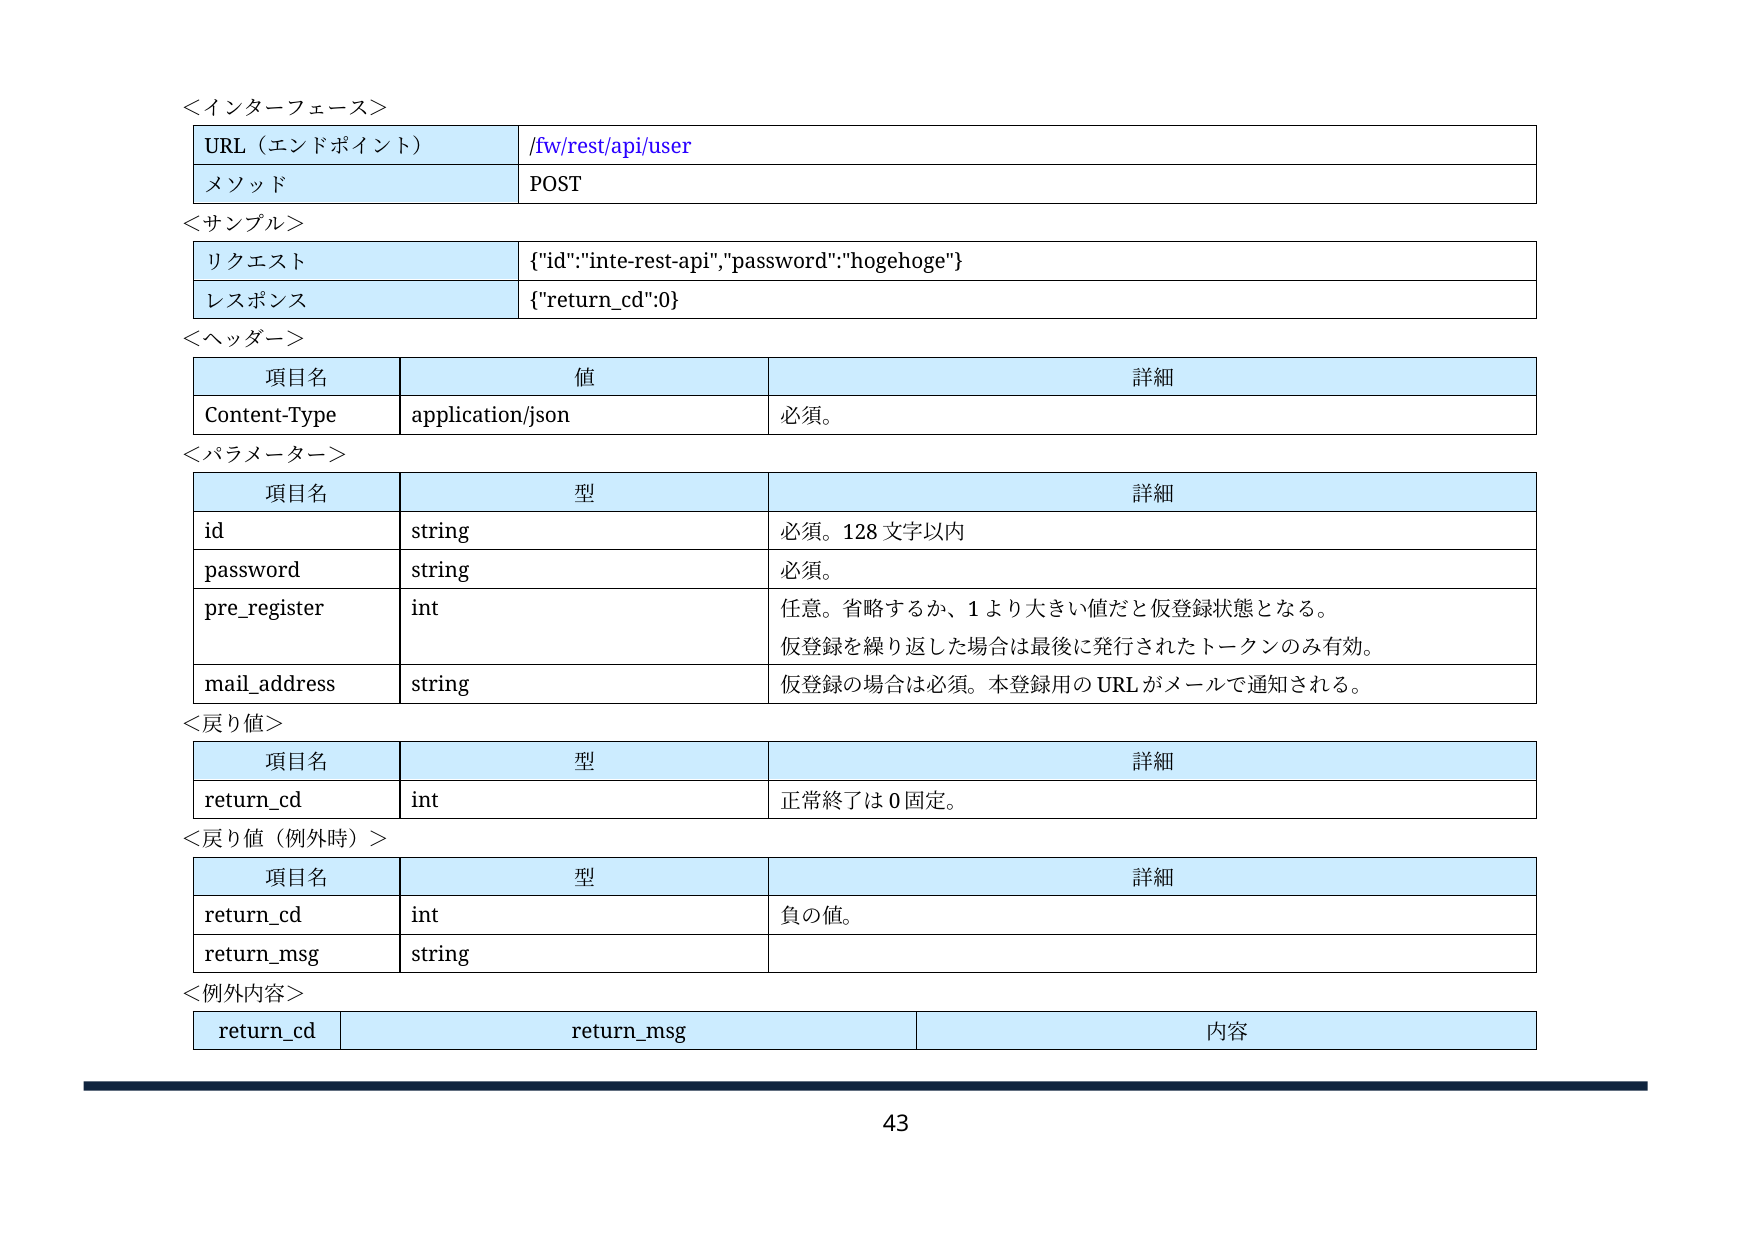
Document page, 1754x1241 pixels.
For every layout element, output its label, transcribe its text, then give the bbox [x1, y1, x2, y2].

table_cell 必須。 [769, 396, 1536, 434]
text ＜ヘッダー＞ [144, 319, 1679, 357]
table_cell string [401, 512, 768, 549]
text ＜サンプル＞ [144, 203, 1679, 241]
table_cell {"return_cd":0} [519, 281, 1536, 318]
table_cell POST [519, 165, 1536, 202]
table_header 詳細 [769, 358, 1536, 395]
table_header 項目名 [194, 742, 399, 779]
text ＜インターフェース＞ [144, 88, 1679, 125]
table_cell 任意。省略するか、1より大きい値だと仮登録状態となる。 仮登録を繰り返した場合は最後に発行されたトークンのみ有効。 [769, 589, 1536, 664]
table_cell 必須。 [769, 550, 1536, 588]
table_cell mail_address [194, 665, 399, 702]
table_header リクエスト [194, 242, 518, 279]
table_header return_msg [341, 1012, 916, 1049]
table_header return_cd [194, 1012, 340, 1049]
table_header 値 [401, 358, 768, 395]
table_cell 正常終了は0固定。 [769, 781, 1536, 818]
table_header /fw/rest/api/user [519, 126, 1536, 164]
table_header {"id":"inte-rest-api","password":"hogehoge"} [519, 242, 1536, 279]
table_cell Content-Type [194, 396, 399, 434]
table_header URL（エンドポイント） [194, 126, 518, 164]
text ＜パラメーター＞ [144, 435, 1679, 472]
table_cell application/json [401, 396, 768, 434]
text ＜例外内容＞ [144, 973, 1679, 1011]
table_cell password [194, 550, 399, 588]
table_cell 負の値。 [769, 896, 1536, 934]
table_cell string [401, 550, 768, 588]
table_cell [769, 935, 1536, 972]
table_cell id [194, 512, 399, 549]
table_header 項目名 [194, 358, 399, 395]
table_cell 必須。128文字以内 [769, 512, 1536, 549]
table_cell 仮登録の場合は必須。本登録用のURLがメールで通知される。 [769, 665, 1536, 702]
table_cell int [401, 781, 768, 818]
table_header 詳細 [769, 742, 1536, 779]
table_cell レスポンス [194, 281, 518, 318]
table_cell return_cd [194, 896, 399, 934]
text ＜戻り値（例外時）＞ [144, 819, 1679, 857]
table_header 内容 [917, 1012, 1536, 1049]
table_cell return_msg [194, 935, 399, 972]
table_cell メソッド [194, 165, 518, 202]
text ＜戻り値＞ [144, 703, 1679, 741]
table_header 詳細 [769, 858, 1536, 895]
table_header 型 [401, 858, 768, 895]
table_header 項目名 [194, 473, 399, 511]
table_header 型 [401, 742, 768, 779]
table_header 項目名 [194, 858, 399, 895]
table_cell return_cd [194, 781, 399, 818]
table_cell int [401, 896, 768, 934]
table_cell string [401, 665, 768, 702]
table_header 型 [401, 473, 768, 511]
table_header 詳細 [769, 473, 1536, 511]
table_cell int [401, 589, 768, 664]
table_cell pre_register [194, 589, 399, 664]
table_cell string [401, 935, 768, 972]
